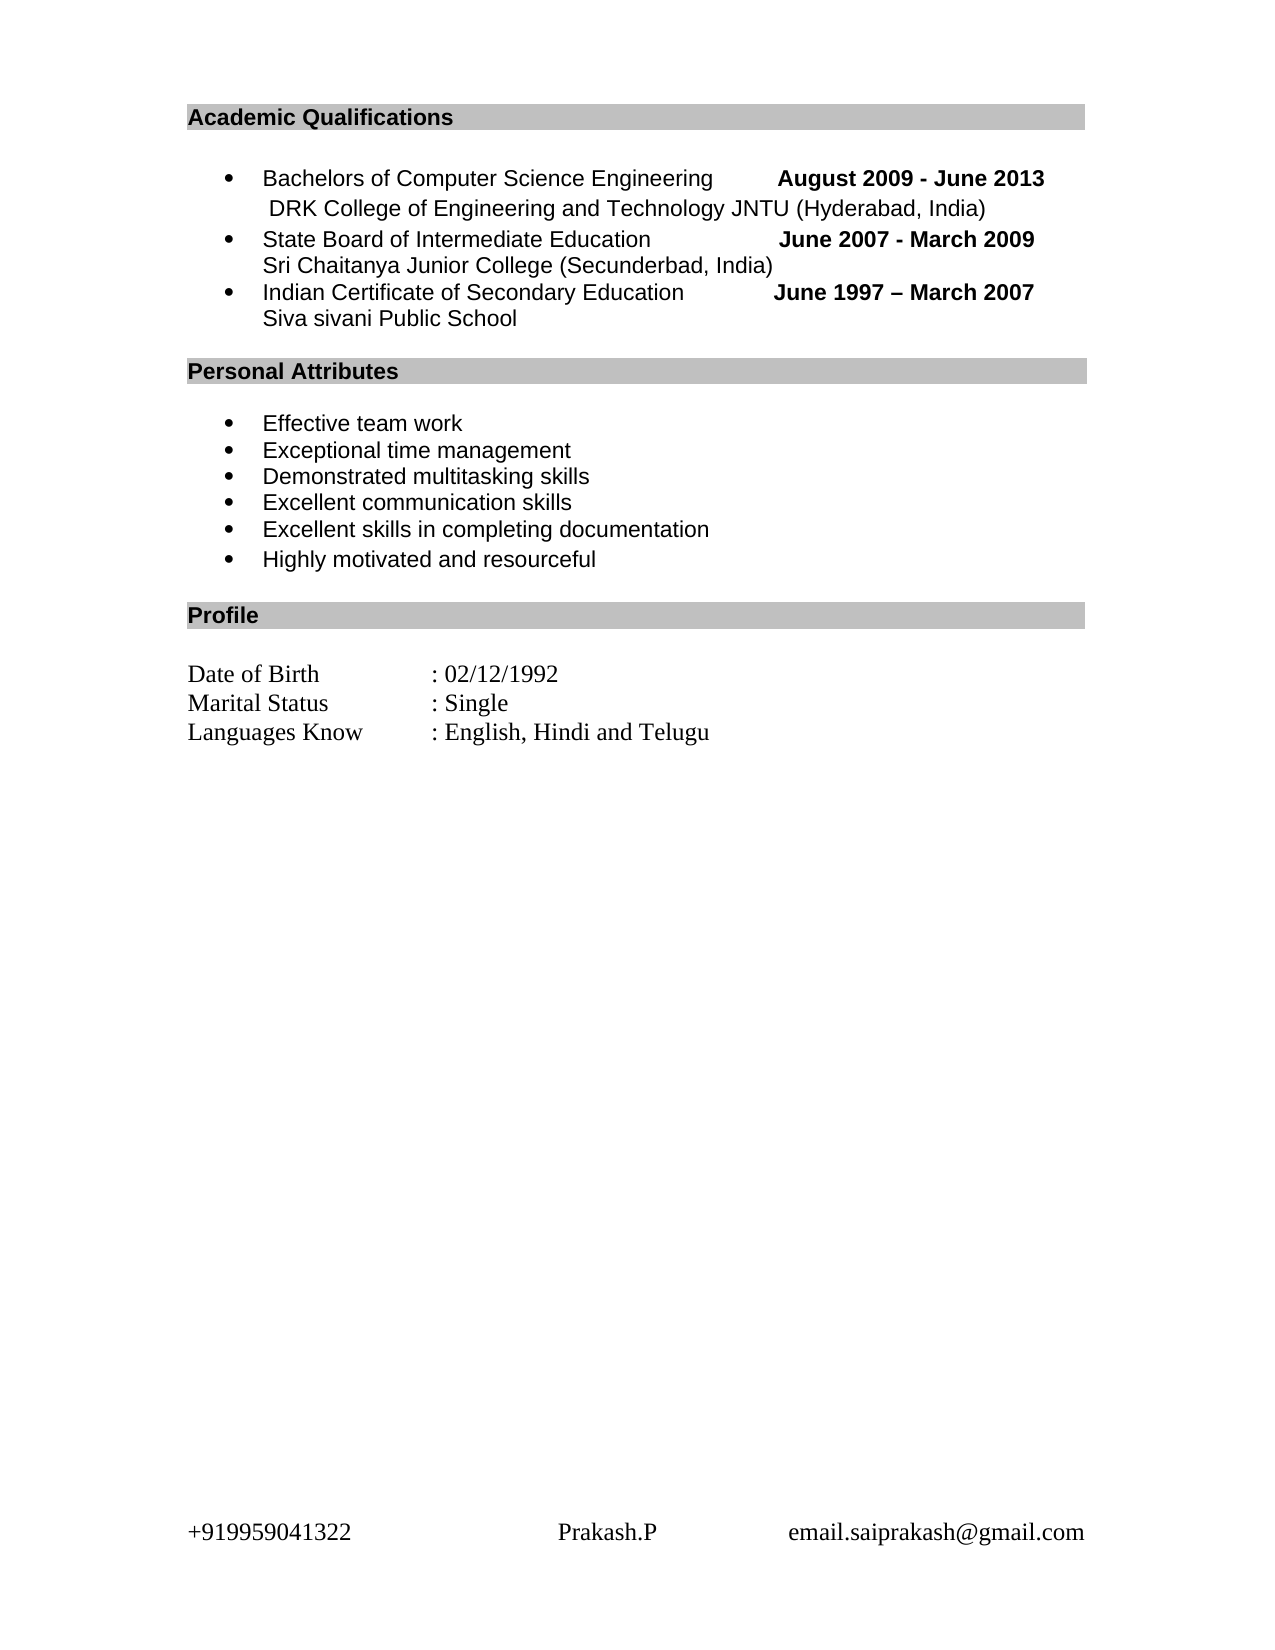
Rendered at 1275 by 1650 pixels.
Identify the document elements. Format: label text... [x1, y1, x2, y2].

list Highly motivated and resourceful [225, 546, 1087, 572]
list Siva sivani Public School [262, 305, 1087, 331]
list Sri Chaitanya Junior College (Secunderbad, India) [262, 252, 1087, 278]
list Effective team work [225, 410, 1087, 437]
text Profile [187, 602, 1085, 629]
list State Board of Intermediate Education June 2007 - March 2009 [225, 226, 1087, 252]
list Indian Certificate of Secondary Education June 1997 – March 2007 [225, 278, 1087, 305]
list Excellent communication skills [225, 489, 1087, 516]
list Bachelors of Computer Science Engineering August 2009 - June 2013 [225, 165, 1087, 191]
text Languages Know : English, Hindi and Telugu [187, 717, 1087, 746]
list Exceptional time management [225, 437, 1087, 463]
text Personal Attributes [187, 358, 1087, 384]
text DRK College of Engineering and Technology JNTU (Hyderabad, India) [262, 195, 1087, 222]
list Demonstrated multitasking skills [225, 463, 1087, 489]
list Excellent skills in completing documentation [225, 516, 1087, 542]
text Marital Status : Single [187, 688, 1087, 717]
text Academic Qualifications [187, 104, 1085, 130]
text Date of Birth : 02/12/1992 [187, 659, 1087, 688]
